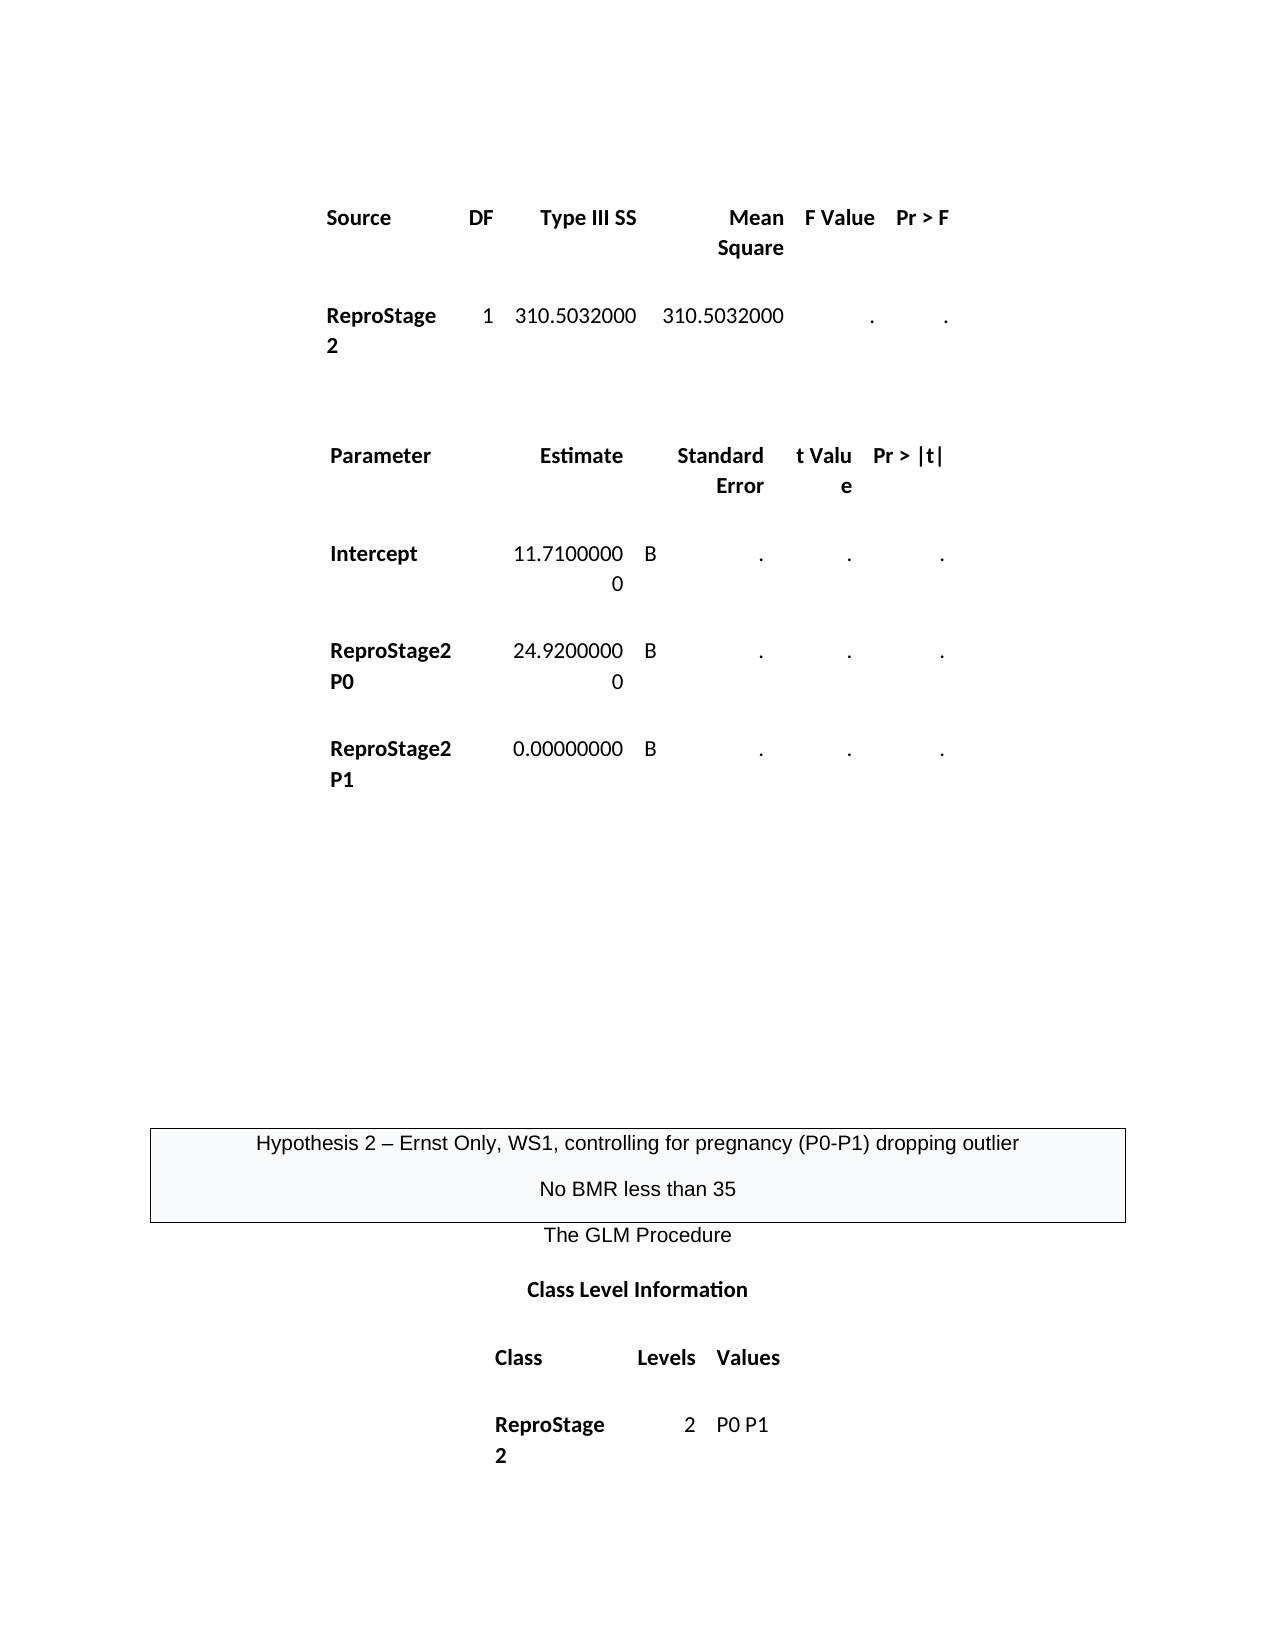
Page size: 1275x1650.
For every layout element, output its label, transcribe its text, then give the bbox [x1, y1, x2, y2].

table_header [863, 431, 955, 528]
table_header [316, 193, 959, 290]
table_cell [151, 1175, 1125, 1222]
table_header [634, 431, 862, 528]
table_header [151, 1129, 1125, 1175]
text The GLM Procedure [150, 1223, 1125, 1246]
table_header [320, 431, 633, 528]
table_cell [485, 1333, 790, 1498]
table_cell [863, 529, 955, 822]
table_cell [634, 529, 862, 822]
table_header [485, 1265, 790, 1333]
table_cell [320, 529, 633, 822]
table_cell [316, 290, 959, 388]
